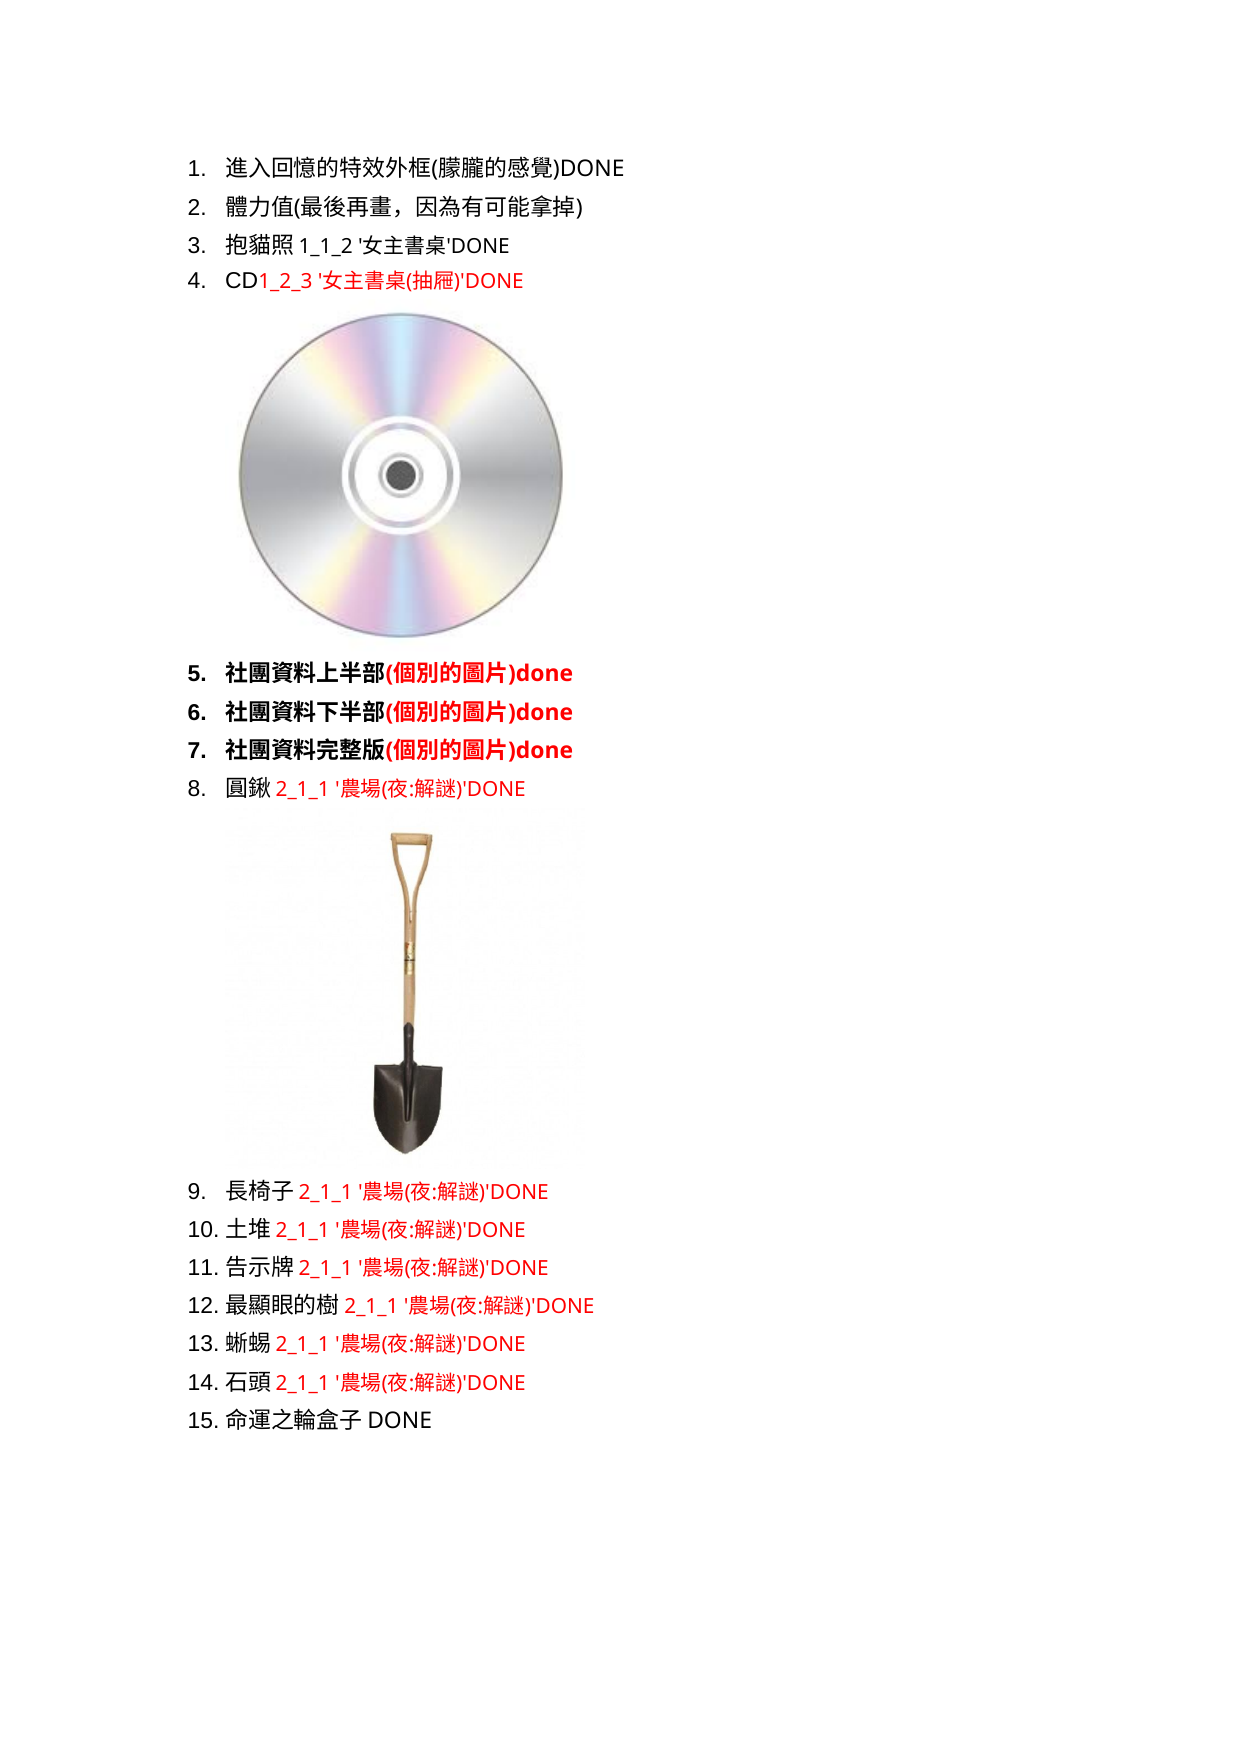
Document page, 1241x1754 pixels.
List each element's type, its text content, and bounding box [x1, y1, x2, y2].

list 圓鍬2_1_1 '農場(夜:解謎)'DONE [187, 770, 1090, 803]
list 石頭2_1_1 '農場(夜:解謎)'DONE [187, 1363, 1090, 1397]
list 社團資料上半部(個別的圖片)done [187, 655, 1090, 688]
list 社團資料下半部(個別的圖片)done [187, 693, 1090, 727]
picture [225, 808, 586, 1169]
list 抱貓照1_1_2 '女主書桌'DONE [187, 227, 1090, 260]
list 社團資料完整版(個別的圖片)done [187, 732, 1090, 765]
list 告示牌2_1_1 '農場(夜:解謎)'DONE [187, 1249, 1090, 1282]
list 最顯眼的樹2_1_1 '農場(夜:解謎)'DONE [187, 1287, 1090, 1320]
list 命運之輪盒子DONE [187, 1401, 1090, 1435]
list 進入回憶的特效外框(朦朧的感覺)DONE [187, 150, 1090, 183]
list 長椅子2_1_1 '農場(夜:解謎)'DONE [187, 1173, 1090, 1206]
list 蜥蜴2_1_1 '農場(夜:解謎)'DONE [187, 1325, 1090, 1358]
picture [225, 299, 577, 652]
list 土堆2_1_1 '農場(夜:解謎)'DONE [187, 1211, 1090, 1244]
list CD1_2_3 '女主書桌(抽屜)'DONE [187, 265, 1090, 295]
list 體力值(最後再畫，因為有可能拿掉) [187, 188, 1090, 222]
